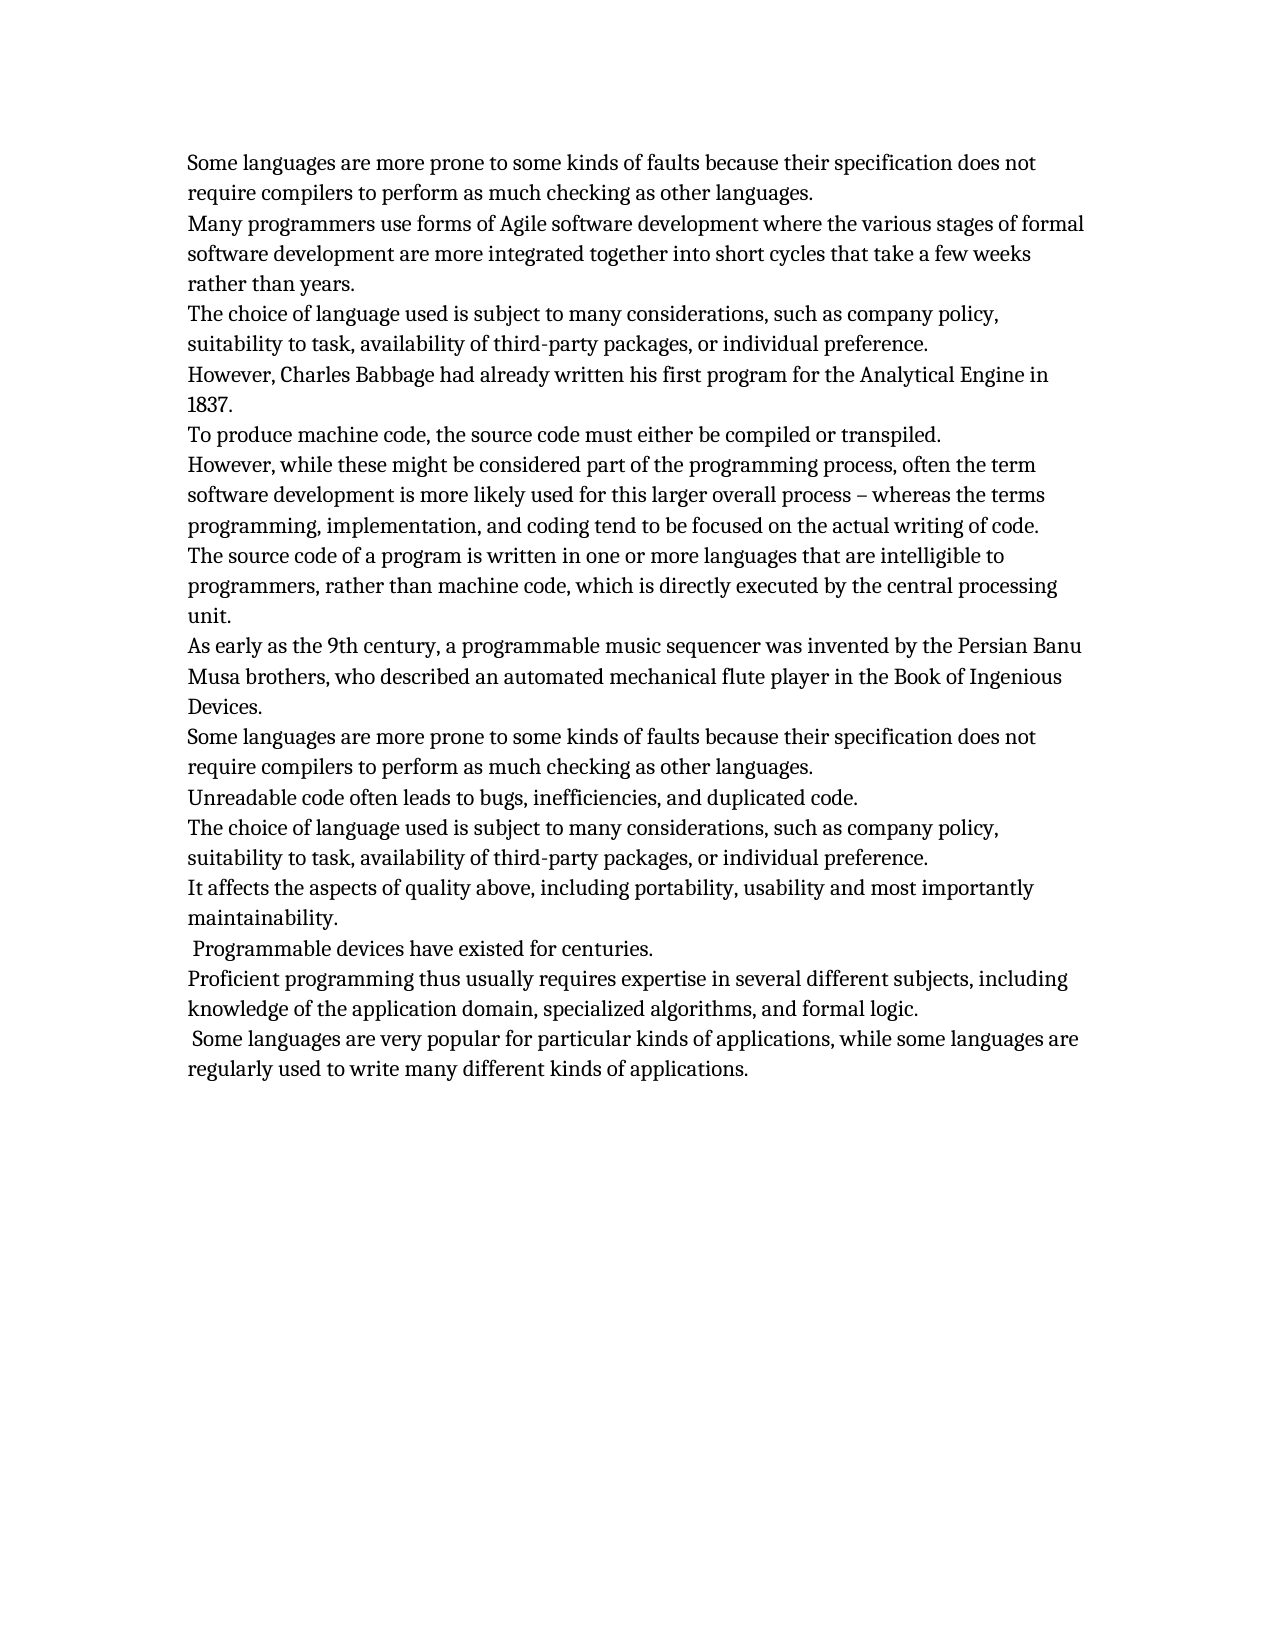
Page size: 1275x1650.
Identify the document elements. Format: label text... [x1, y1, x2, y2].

text Some languages are more prone to some kinds of faults because their specification does not require compilers to perform as much checking as other languages. Many programmers use forms of Agile software development where the various stages of formal software development are more integrated together into short cycles that take a few weeks rather than years. The choice of language used is subject to many considerations, such as company policy, suitability to task, availability of third-party packages, or individual preference. However, Charles Babbage had already written his first program for the Analytical Engine in 1837. To produce machine code, the source code must either be compiled or transpiled. However, while these might be considered part of the programming process, often the term software development is more likely used for this larger overall process – whereas the terms programming, implementation, and coding tend to be focused on the actual writing of code. The source code of a program is written in one or more languages that are intelligible to programmers, rather than machine code, which is directly executed by the central processing unit. As early as the 9th century, a programmable music sequencer was invented by the Persian Banu Musa brothers, who described an automated mechanical flute player in the Book of Ingenious Devices. Some languages are more prone to some kinds of faults because their specification does not require compilers to perform as much checking as other languages. Unreadable code often leads to bugs, inefficiencies, and duplicated code. The choice of language used is subject to many considerations, such as company policy, suitability to task, availability of third-party packages, or individual preference. It affects the aspects of quality above, including portability, usability and most importantly maintainability. Programmable devices have existed for centuries. Proficient programming thus usually requires expertise in several different subjects, including knowledge of the application domain, specialized algorithms, and formal logic. Some languages are very popular for particular kinds of applications, while some languages are regularly used to write many different kinds of applications. [187, 150, 1087, 1083]
